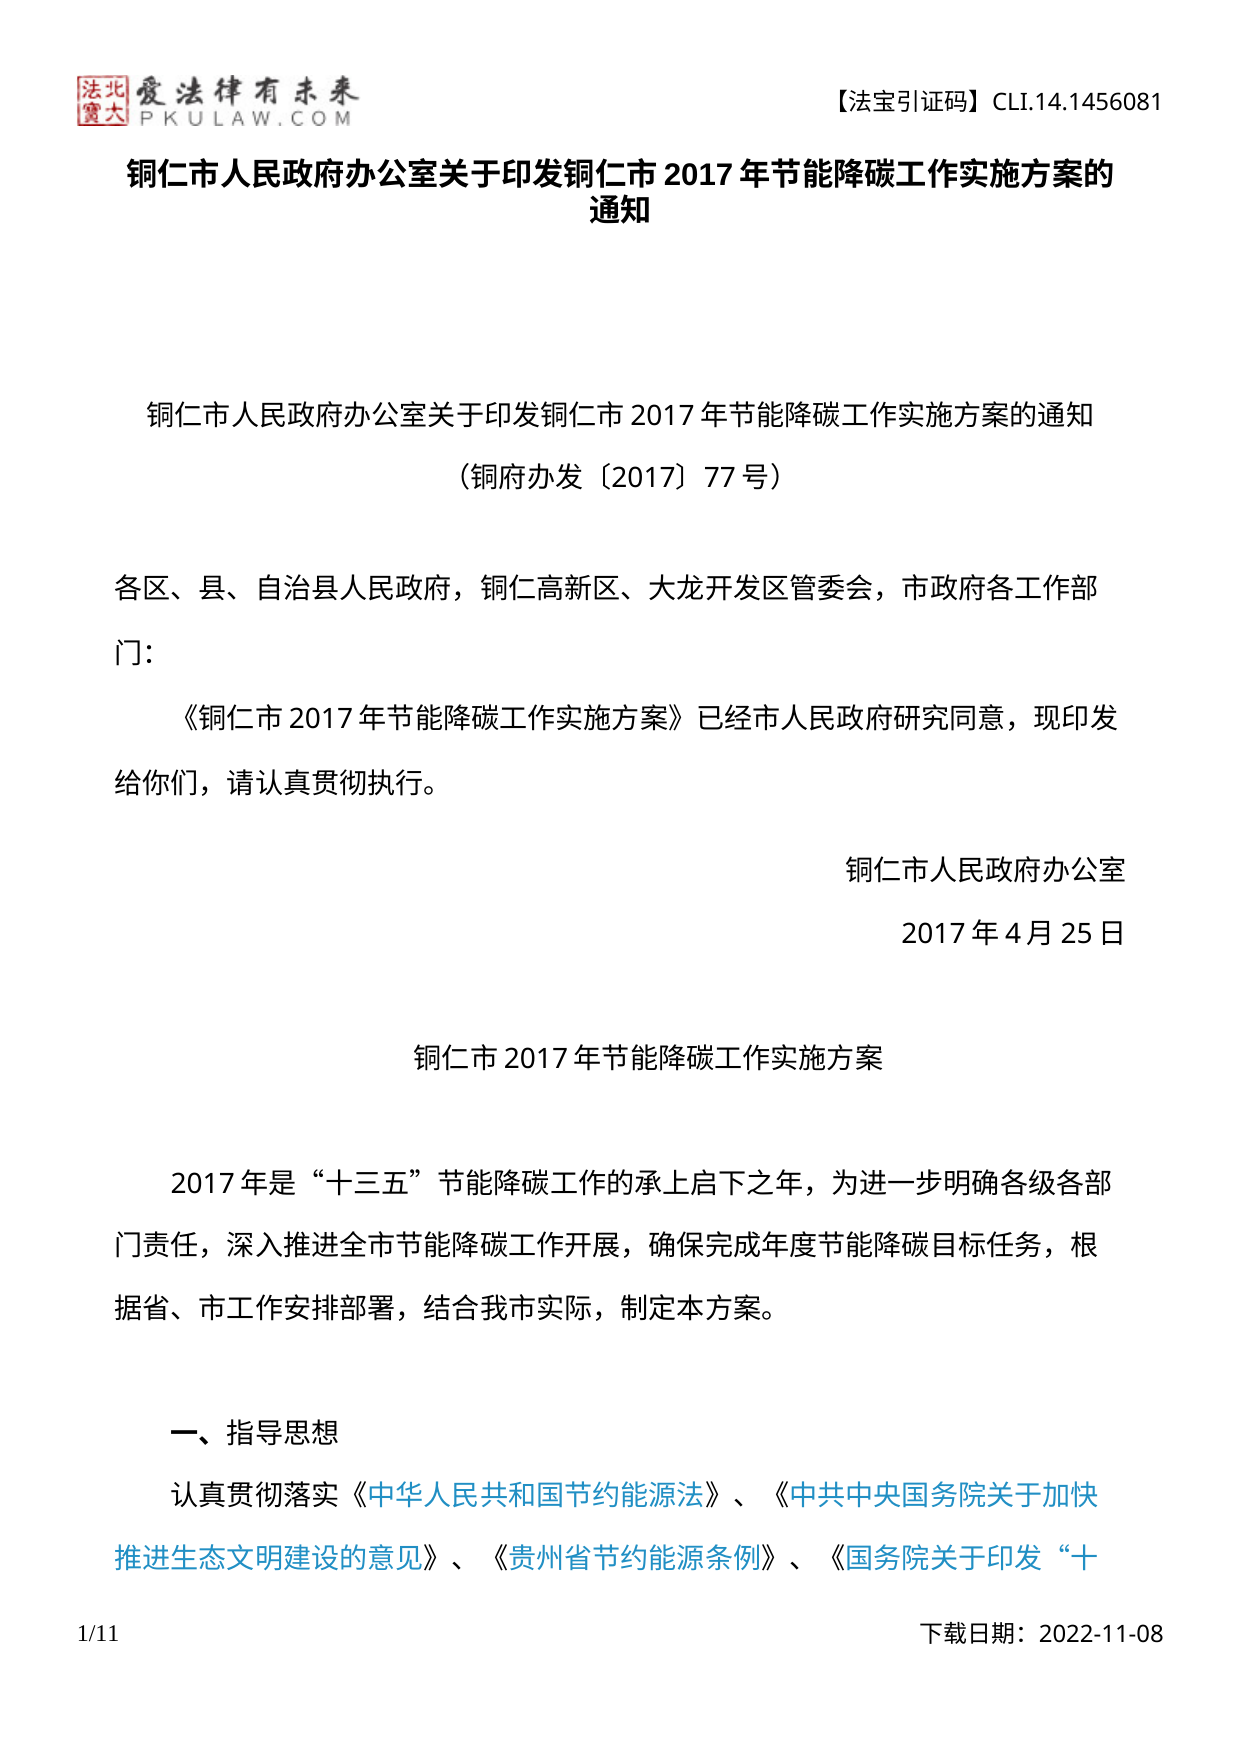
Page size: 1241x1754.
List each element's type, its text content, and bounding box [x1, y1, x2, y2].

text 铜仁市人民政府办公室 2017年4月25日 [114, 826, 1126, 951]
picture [76, 75, 361, 126]
text 铜仁市2017年节能降碳工作实施方案 [114, 1014, 1126, 1076]
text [114, 1076, 1126, 1576]
text 各区、县、自治县人民政府，铜仁高新区、大龙开发区管委会，市政府各工作部门： 《铜仁市2017年节能降碳工作实施方案》已经市人民政府研究同意，现印发给你们，请认真贯彻执行。 [114, 512, 1126, 802]
text 铜仁市人民政府办公室关于印发铜仁市2017年节能降碳工作实施方案的通知 （铜府办发〔2017〕77号） [114, 308, 1126, 496]
title 铜仁市人民政府办公室关于印发铜仁市2017年节能降碳工作实施方案的通知 [114, 156, 1126, 228]
